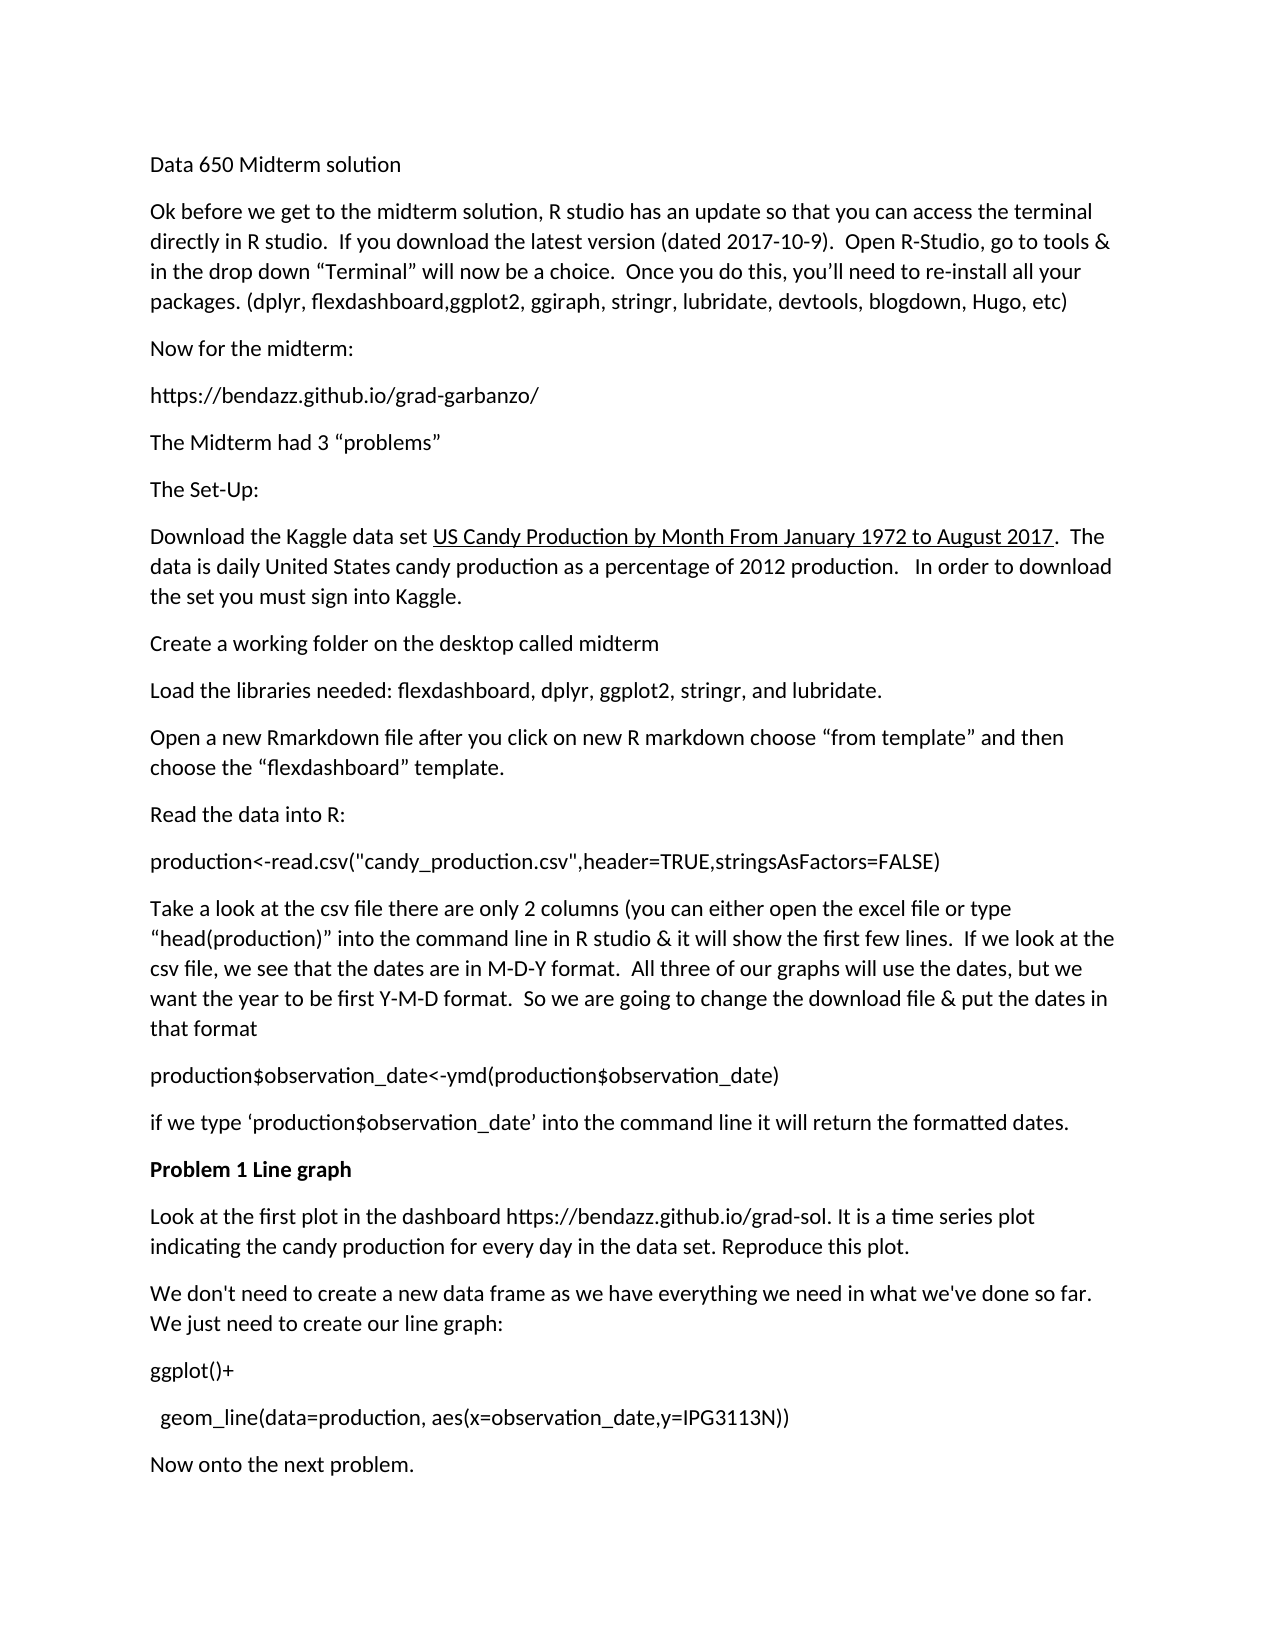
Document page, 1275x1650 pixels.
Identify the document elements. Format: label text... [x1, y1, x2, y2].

text production<-read.csv("candy_production.csv",header=TRUE,stringsAsFactors=FALSE) [150, 847, 1125, 875]
text Open a new Rmarkdown file after you click on new R markdown choose “from template” and then choose the “flexdashboard” template. [150, 723, 1125, 781]
text Ok before we get to the midterm solution, R studio has an update so that you can access the terminal directly in R studio. If you download the latest version (dated 2017-10-9). Open R-Studio, go to tools & in the drop down “Terminal” will now be a choice. Once you do this, you’ll need to re-install all your packages. (dplyr, flexdashboard,ggplot2, ggiraph, stringr, lubridate, devtools, blogdown, Hugo, etc) [150, 197, 1125, 316]
text production$observation_date<-ymd(production$observation_date) [150, 1061, 1125, 1089]
text Create a working folder on the desktop called midterm [150, 629, 1125, 657]
text The Set-Up: [150, 475, 1125, 503]
text Now for the midterm: [150, 334, 1125, 362]
text https://bendazz.github.io/grad-garbanzo/ [150, 381, 1125, 409]
text if we type ‘production$observation_date’ into the command line it will return the formatted dates. [150, 1108, 1125, 1136]
text The Midterm had 3 “problems” [150, 428, 1125, 456]
text We don't need to create a new data frame as we have everything we need in what we've done so far. We just need to create our line graph: [150, 1279, 1125, 1337]
text geom_line(data=production, aes(x=observation_date,y=IPG3113N)) [150, 1403, 1125, 1431]
text Load the libraries needed: flexdashboard, dplyr, ggplot2, stringr, and lubridate. [150, 676, 1125, 704]
text Read the data into R: [150, 800, 1125, 828]
text Problem 1 Line graph [150, 1155, 1125, 1183]
text Look at the first plot in the dashboard https://bendazz.github.io/grad-sol. It is a time series plot indicating the candy production for every day in the data set. Reproduce this plot. [150, 1202, 1125, 1260]
text Now onto the next problem. [150, 1450, 1125, 1478]
text Download the Kaggle data set US Candy Production by Month From January 1972 to August 2017. The data is daily United States candy production as a percentage of 2012 production. In order to download the set you must sign into Kaggle. [150, 522, 1125, 610]
text Take a look at the csv file there are only 2 columns (you can either open the excel file or type “head(production)” into the command line in R studio & it will show the first few lines. If we look at the csv file, we see that the dates are in M-D-Y format. All three of our graphs will use the dates, but we want the year to be first Y-M-D format. So we are going to change the download file & put the dates in that format [150, 894, 1125, 1043]
text Data 650 Midterm solution [150, 150, 1125, 178]
text ggplot()+ [150, 1356, 1125, 1384]
